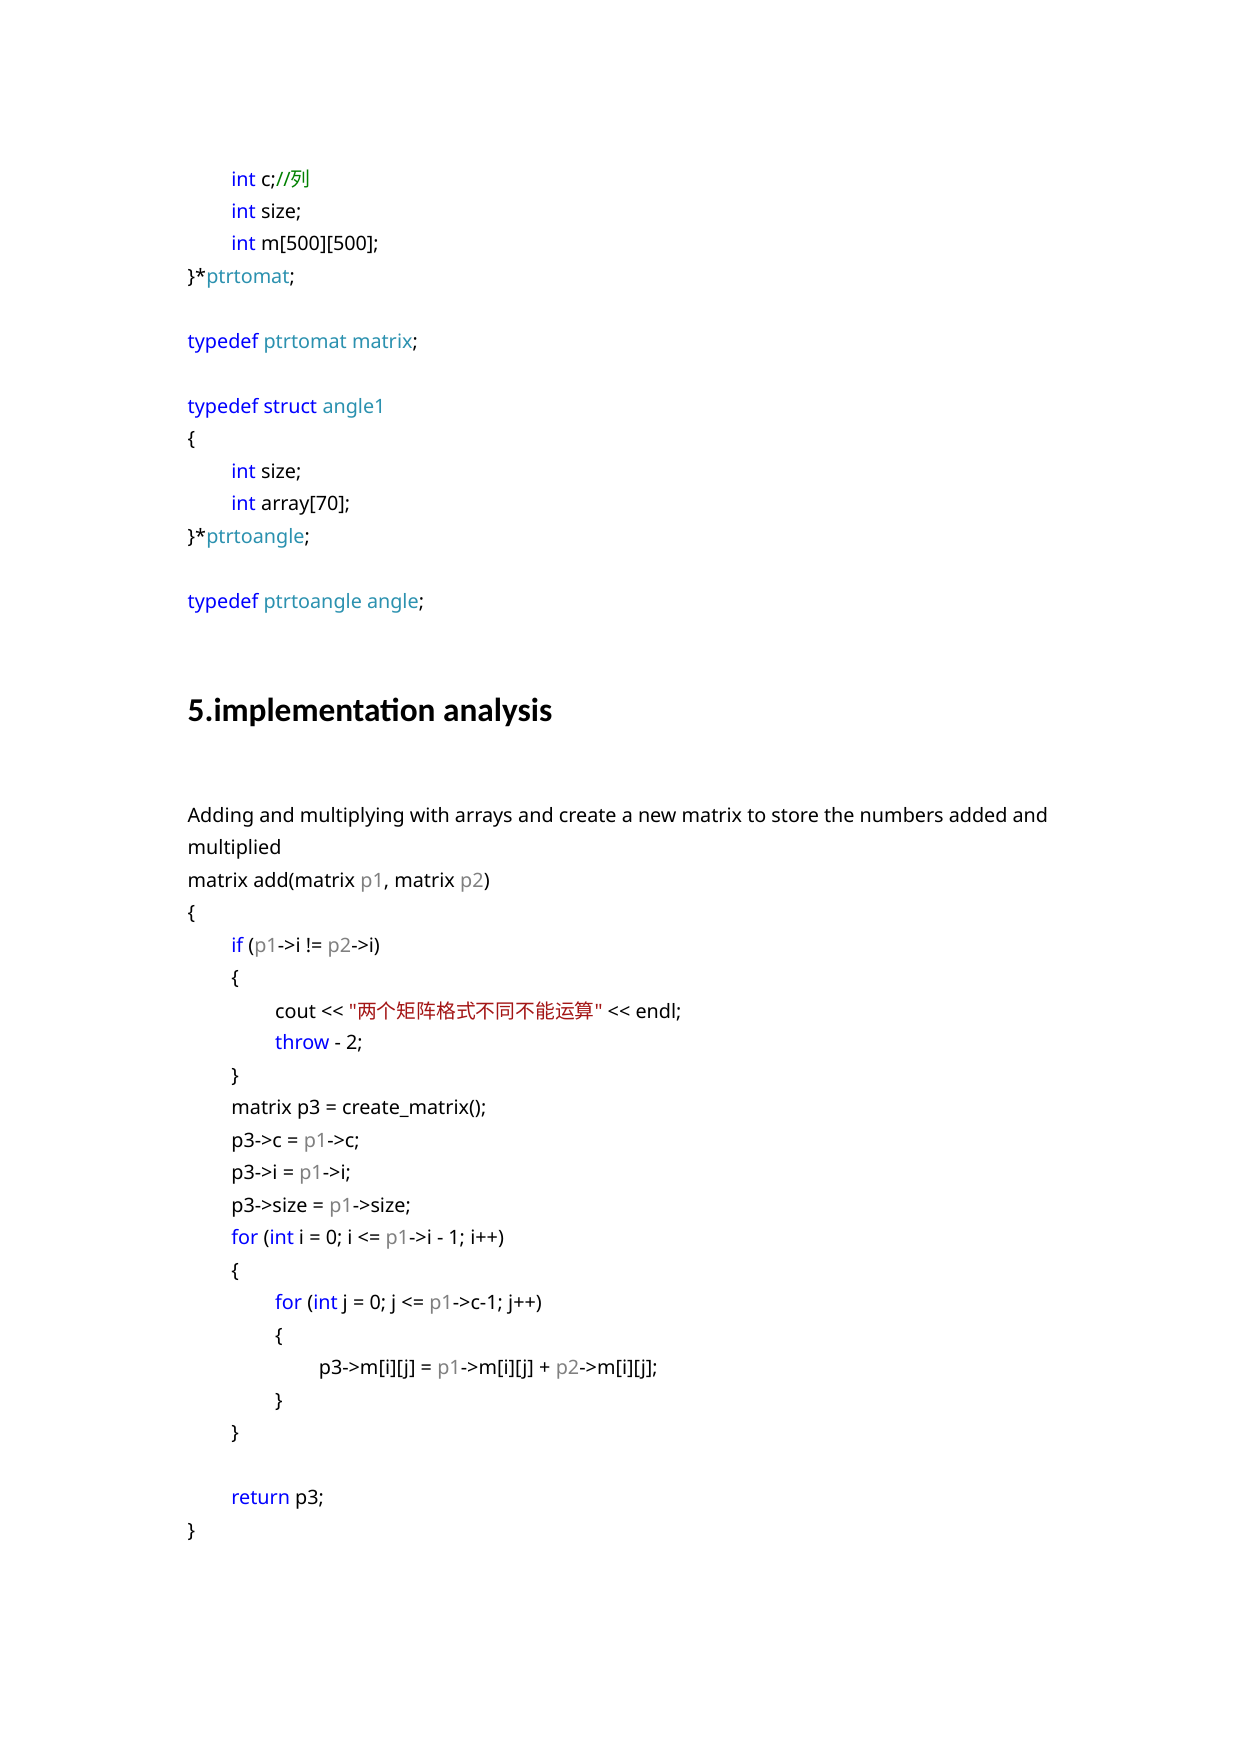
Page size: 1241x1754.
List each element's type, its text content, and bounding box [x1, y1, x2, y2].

text int size; [187, 454, 1053, 487]
text p3->m[i][j] = p1->m[i][j] + p2->m[i][j]; [187, 1351, 1053, 1383]
subtitle 5.implementation analysis [187, 677, 1053, 742]
text }*ptrtomat; [187, 259, 1053, 292]
text if (p1->i != p2->i) [187, 928, 1053, 961]
text p3->c = p1->c; [187, 1123, 1053, 1156]
text { [187, 896, 1053, 928]
text typedef ptrtoangle angle; [187, 584, 1053, 617]
text int size; [187, 194, 1053, 227]
text throw - 2; [187, 1026, 1053, 1058]
text } [187, 1058, 1053, 1091]
text { [187, 1253, 1053, 1286]
text p3->i = p1->i; [187, 1156, 1053, 1188]
text p3->size = p1->size; [187, 1188, 1053, 1221]
text }*ptrtoangle; [187, 519, 1053, 552]
text int array[70]; [187, 487, 1053, 519]
text { [187, 961, 1053, 993]
text int m[500][500]; [187, 227, 1053, 259]
text matrix p3 = create_matrix(); [187, 1091, 1053, 1123]
text typedef ptrtomat matrix; [187, 324, 1053, 357]
text } [187, 1416, 1053, 1448]
text matrix add(matrix p1, matrix p2) [187, 863, 1053, 896]
text cout << "两个矩阵格式不同不能运算" << endl; [187, 993, 1053, 1026]
text { [187, 422, 1053, 454]
text for (int i = 0; i <= p1->i - 1; i++) [187, 1221, 1053, 1253]
text typedef struct angle1 [187, 389, 1053, 422]
text } [187, 1513, 1053, 1546]
text for (int j = 0; j <= p1->c-1; j++) [187, 1286, 1053, 1318]
text } [187, 1383, 1053, 1416]
text int c;//列 [187, 162, 1053, 194]
text { [187, 1318, 1053, 1351]
text Adding and multiplying with arrays and create a new matrix to store the numbers added and multiplied [187, 798, 1053, 863]
text return p3; [187, 1481, 1053, 1513]
